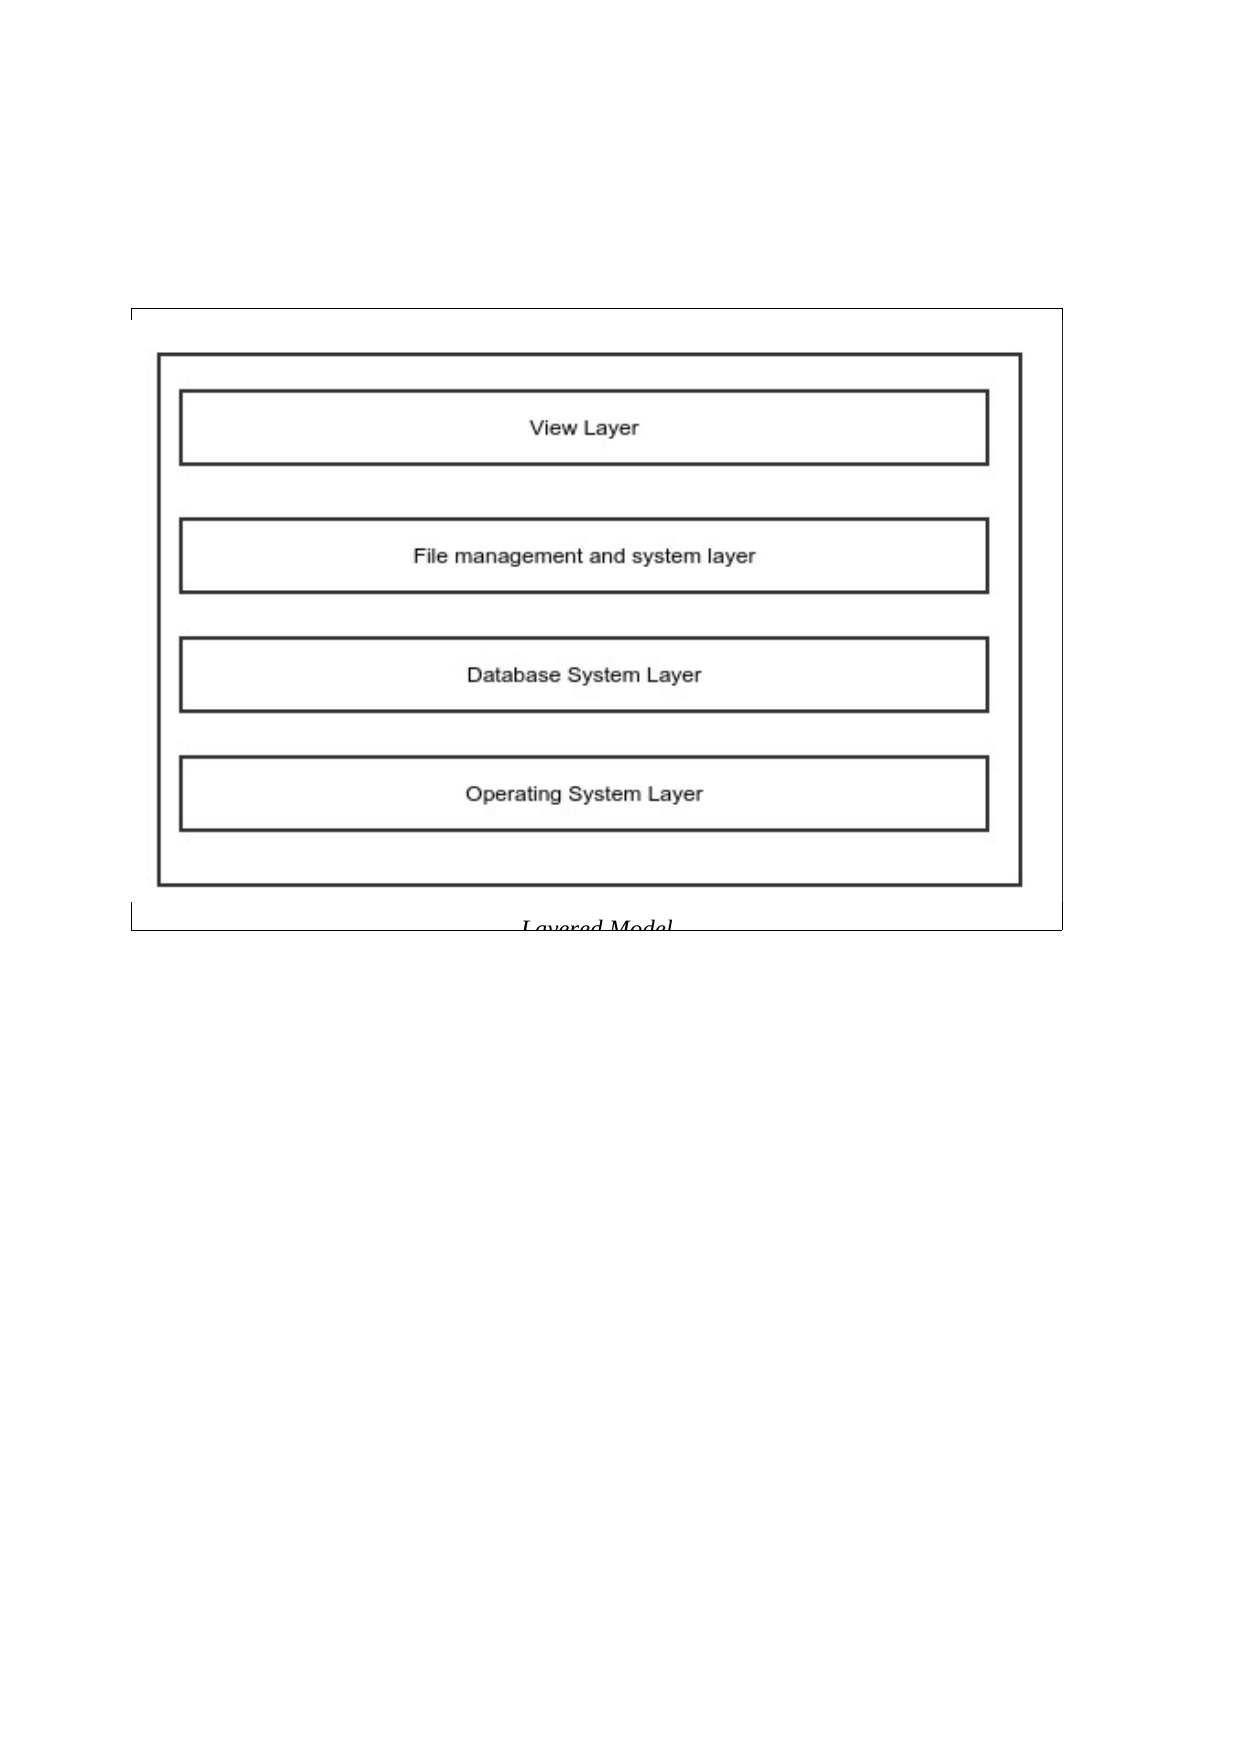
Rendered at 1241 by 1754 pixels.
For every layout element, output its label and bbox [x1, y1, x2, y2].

picture [131, 320, 1063, 902]
